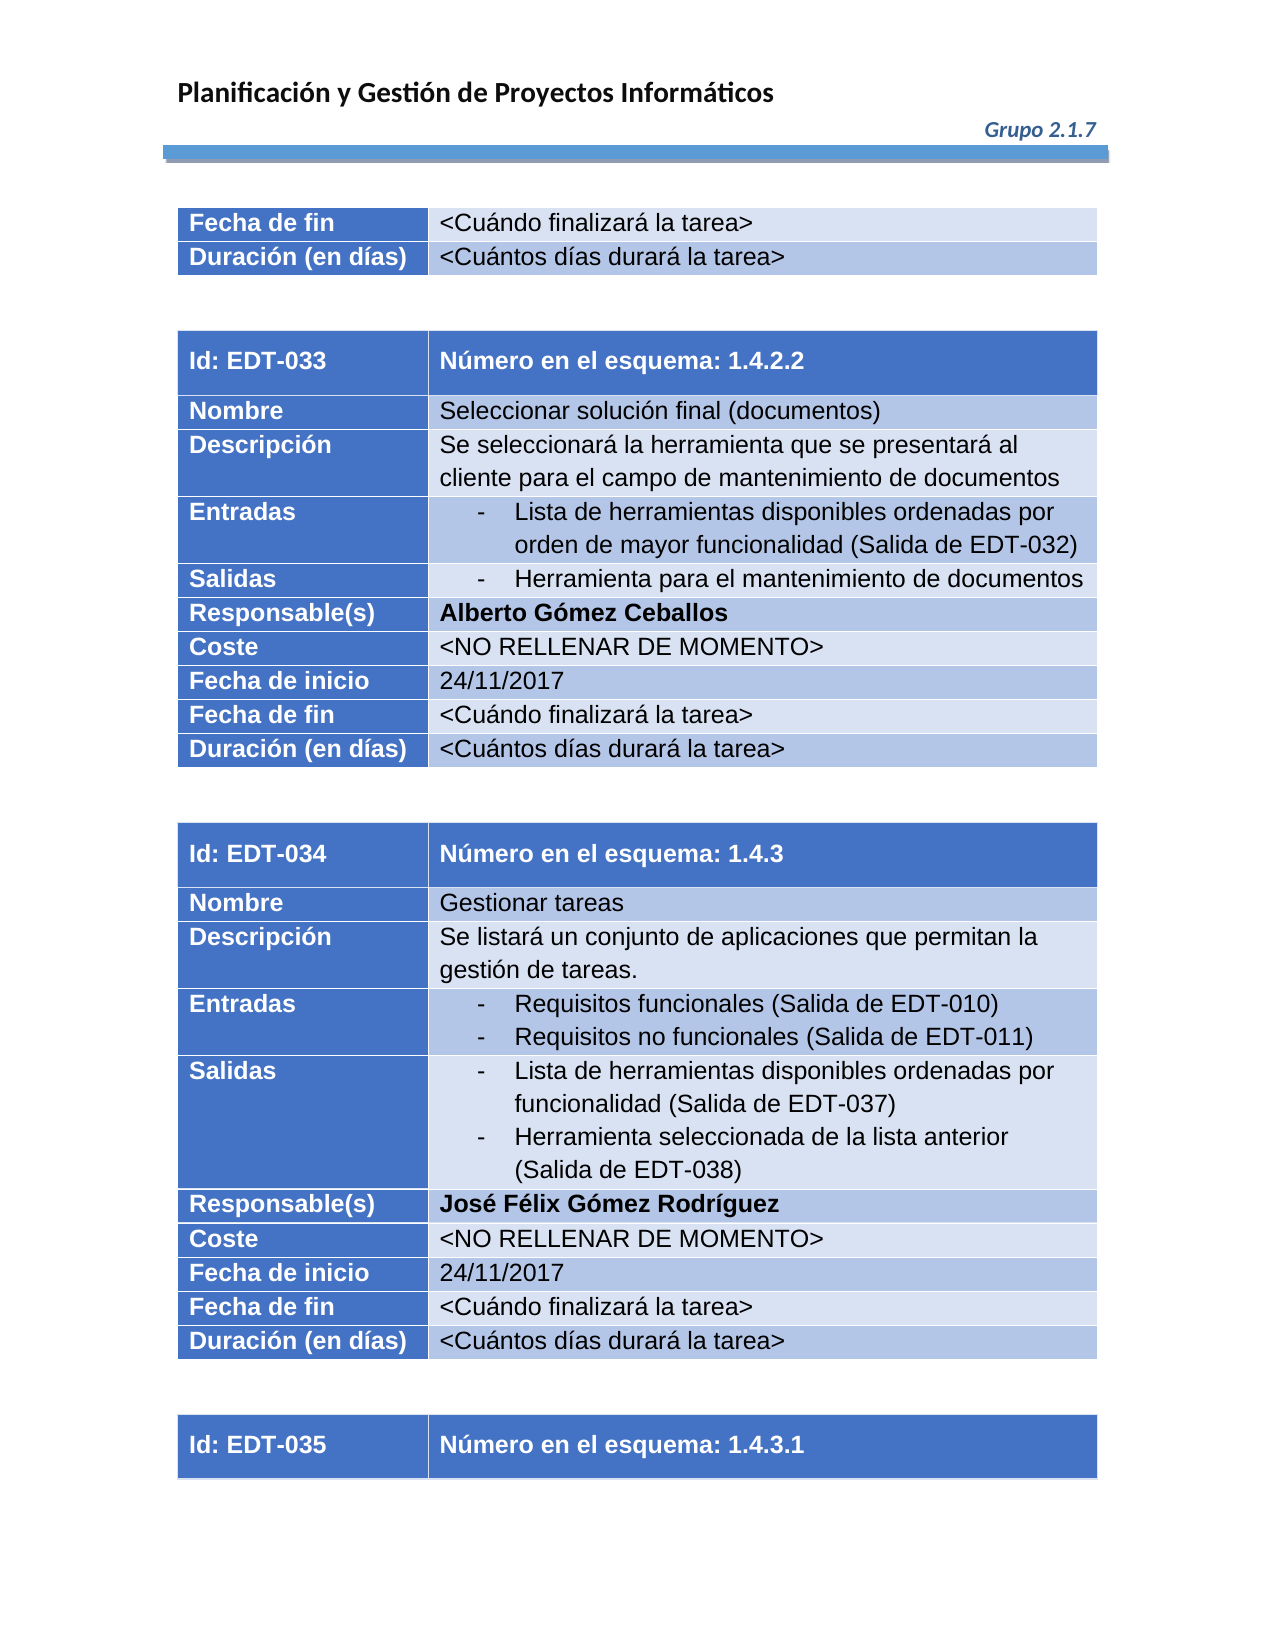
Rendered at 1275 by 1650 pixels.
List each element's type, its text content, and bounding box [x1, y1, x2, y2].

table_cell Gestionar tareas [429, 888, 1097, 921]
table_cell <Cuándo finalizará la tarea> [429, 1292, 1097, 1325]
table_cell Responsable(s) [178, 1190, 428, 1222]
table_header Número en el esquema: 1.4.3.1 [429, 1415, 1097, 1478]
table_cell <Cuándo finalizará la tarea> [429, 208, 1097, 241]
table_cell Se seleccionará la herramienta que se presentará al cliente para el campo de mantenimiento de documentos [429, 430, 1097, 496]
table_cell Requisitos funcionales (Salida de EDT-010) Requisitos no funcionales (Salida de EDT-011) [429, 989, 1097, 1055]
table_cell Salidas [178, 564, 428, 597]
table_cell Coste [178, 632, 428, 665]
table_cell 24/11/2017 [429, 666, 1097, 699]
table_cell Alberto Gómez Ceballos [429, 598, 1097, 631]
table_cell Nombre [178, 888, 428, 921]
table_header Id: EDT-035 [178, 1415, 428, 1478]
table_header Id: EDT-034 [178, 823, 428, 887]
table_header Id: EDT-033 [178, 331, 428, 395]
table_cell Salidas [178, 1056, 428, 1188]
table_cell Descripción [178, 430, 428, 496]
table_cell Nombre [178, 396, 428, 429]
table_cell Seleccionar solución final (documentos) [429, 396, 1097, 429]
table_header Número en el esquema: 1.4.2.2 [429, 331, 1097, 395]
table_cell Duración (en días) [178, 242, 428, 275]
table_cell Se listará un conjunto de aplicaciones que permitan la gestión de tareas. [429, 922, 1097, 988]
table_cell Fecha de fin [178, 208, 428, 241]
table_cell José Félix Gómez Rodríguez [429, 1190, 1097, 1222]
table_cell Herramienta para el mantenimiento de documentos [429, 564, 1097, 597]
table_cell Fecha de inicio [178, 1258, 428, 1291]
table_cell Fecha de fin [178, 700, 428, 733]
table_cell <NO RELLENAR DE MOMENTO> [429, 1224, 1097, 1257]
table_cell Fecha de inicio [178, 666, 428, 699]
table_cell Lista de herramientas disponibles ordenadas por orden de mayor funcionalidad (Salida de EDT-032) [429, 497, 1097, 563]
table_cell <Cuántos días durará la tarea> [429, 734, 1097, 767]
table_cell <Cuántos días durará la tarea> [429, 1326, 1097, 1359]
table_cell Coste [178, 1224, 428, 1257]
table_cell <NO RELLENAR DE MOMENTO> [429, 632, 1097, 665]
table_cell Descripción [178, 922, 428, 988]
table_cell <Cuándo finalizará la tarea> [429, 700, 1097, 733]
table_cell Duración (en días) [178, 1326, 428, 1359]
table_cell Responsable(s) [178, 598, 428, 631]
table_header Número en el esquema: 1.4.3 [429, 823, 1097, 887]
table_cell <Cuántos días durará la tarea> [429, 242, 1097, 275]
table_cell Lista de herramientas disponibles ordenadas por funcionalidad (Salida de EDT-037) Herramienta seleccionada de la lista anterior (Salida de EDT-038) [429, 1056, 1097, 1188]
table_cell Fecha de fin [178, 1292, 428, 1325]
table_cell Entradas [178, 989, 428, 1055]
table_cell Entradas [178, 497, 428, 563]
table_cell Duración (en días) [178, 734, 428, 767]
table_cell 24/11/2017 [429, 1258, 1097, 1291]
